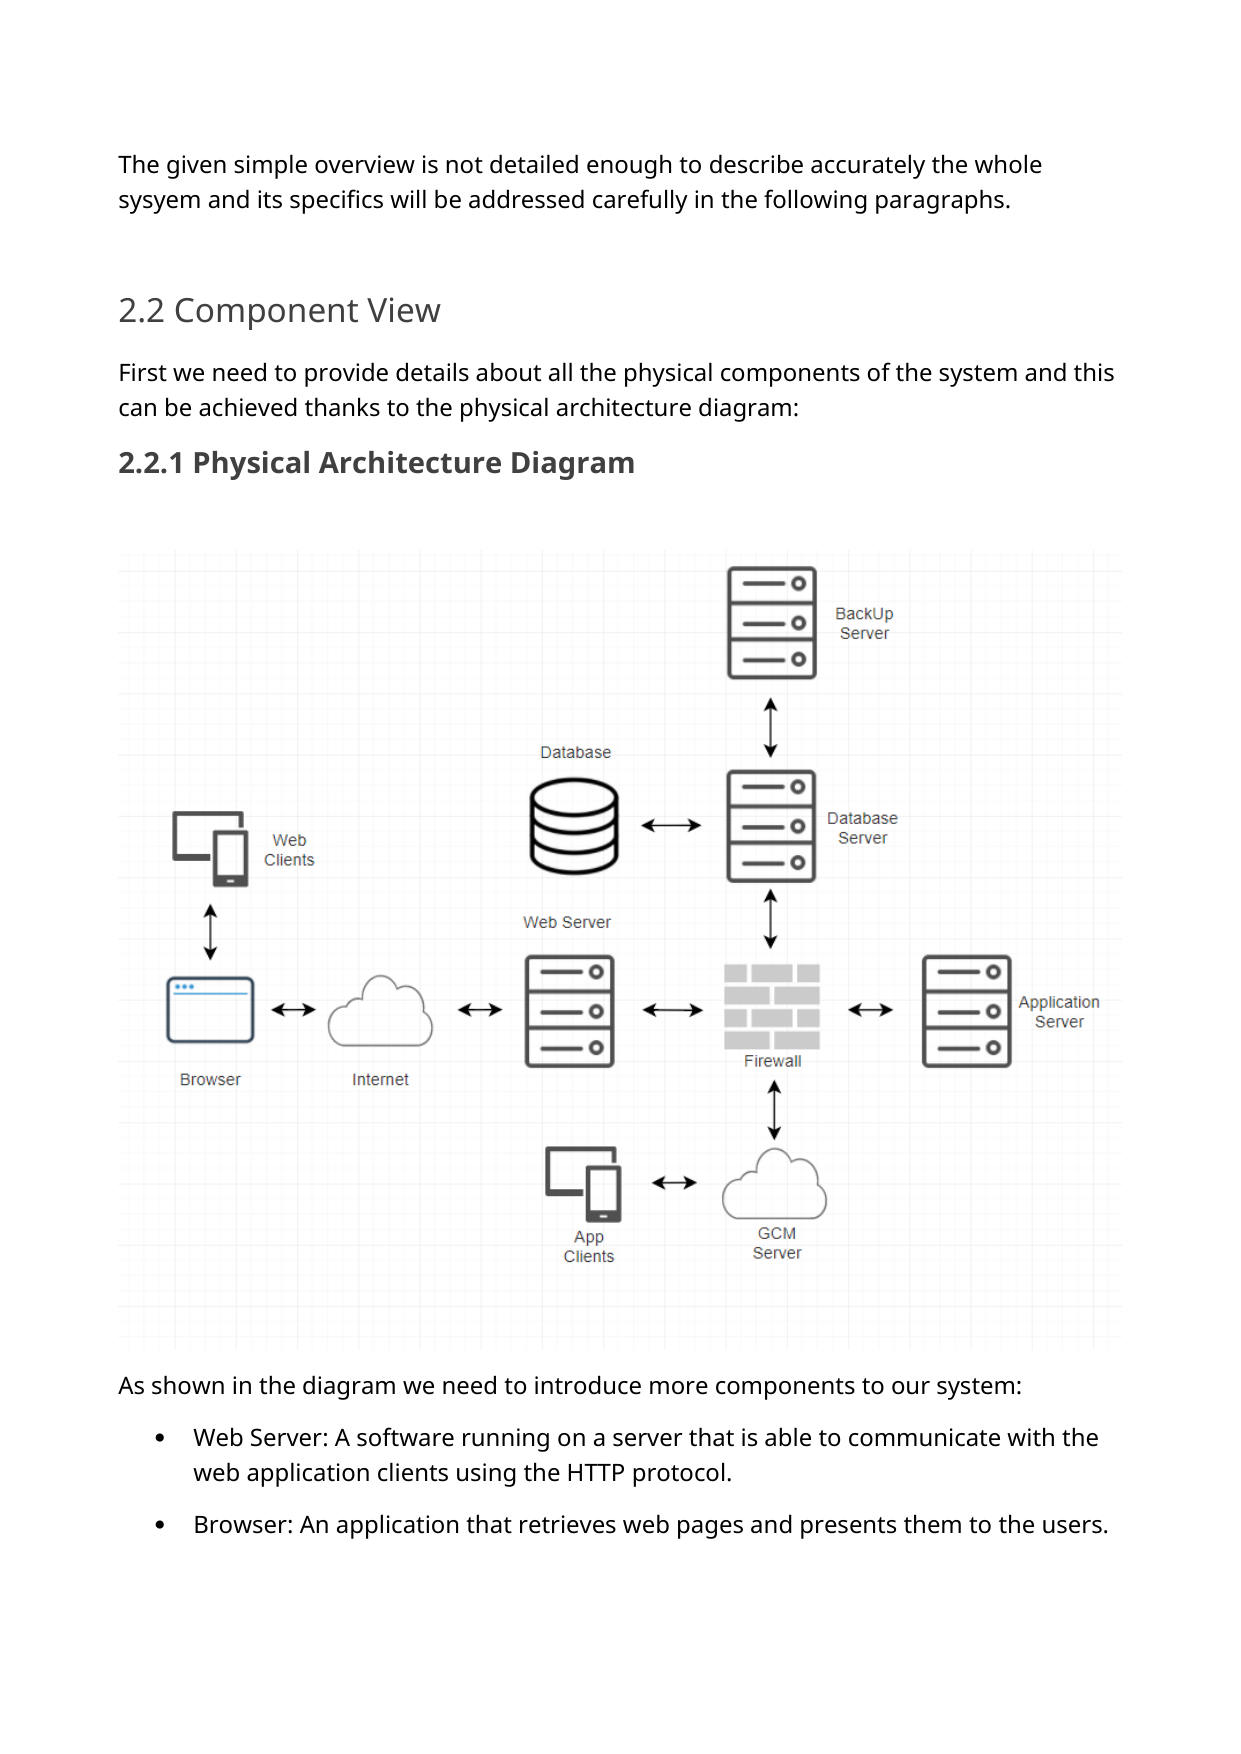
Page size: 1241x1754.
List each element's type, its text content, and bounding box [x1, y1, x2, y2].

subtitle 2.2 Component View [118, 287, 1122, 332]
list Browser: An application that retrieves web pages and presents them to the users. [156, 1507, 1122, 1540]
picture [118, 550, 1123, 1350]
text As shown in the diagram we need to introduce more components to our system: [118, 1368, 1122, 1401]
text First we need to provide details about all the physical components of the system and this can be achieved thanks to the physical architecture diagram: [118, 355, 1122, 423]
subtitle 2.2.1 Physical Architecture Diagram [118, 442, 1122, 482]
list Web Server: A software running on a server that is able to communicate with the web application clients using the HTTP protocol. [156, 1420, 1122, 1488]
text The given simple overview is not detailed enough to describe accurately the whole sysyem and its specifics will be addressed carefully in the following paragraphs. [118, 148, 1122, 215]
